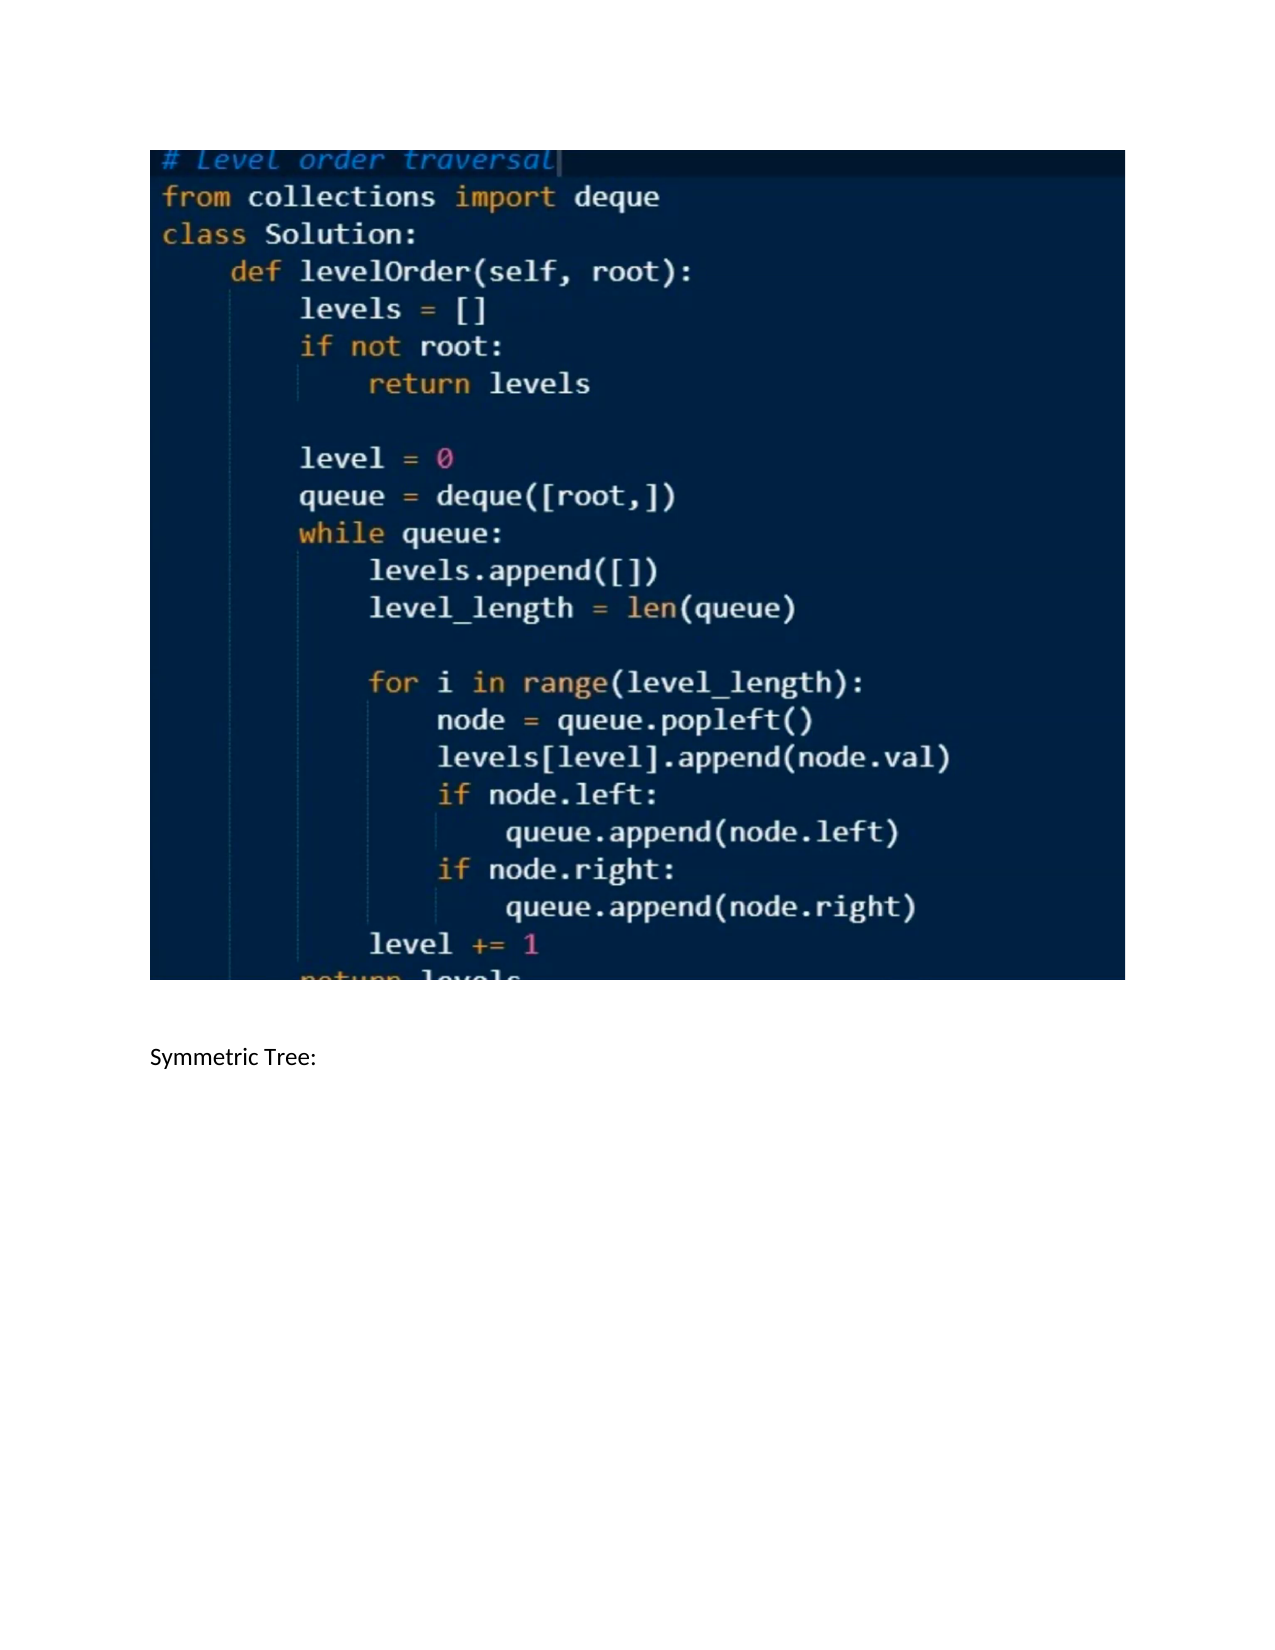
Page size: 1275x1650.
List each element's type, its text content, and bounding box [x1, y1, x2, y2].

picture [150, 150, 1125, 980]
text Symmetric Tree: [150, 1041, 1125, 1071]
